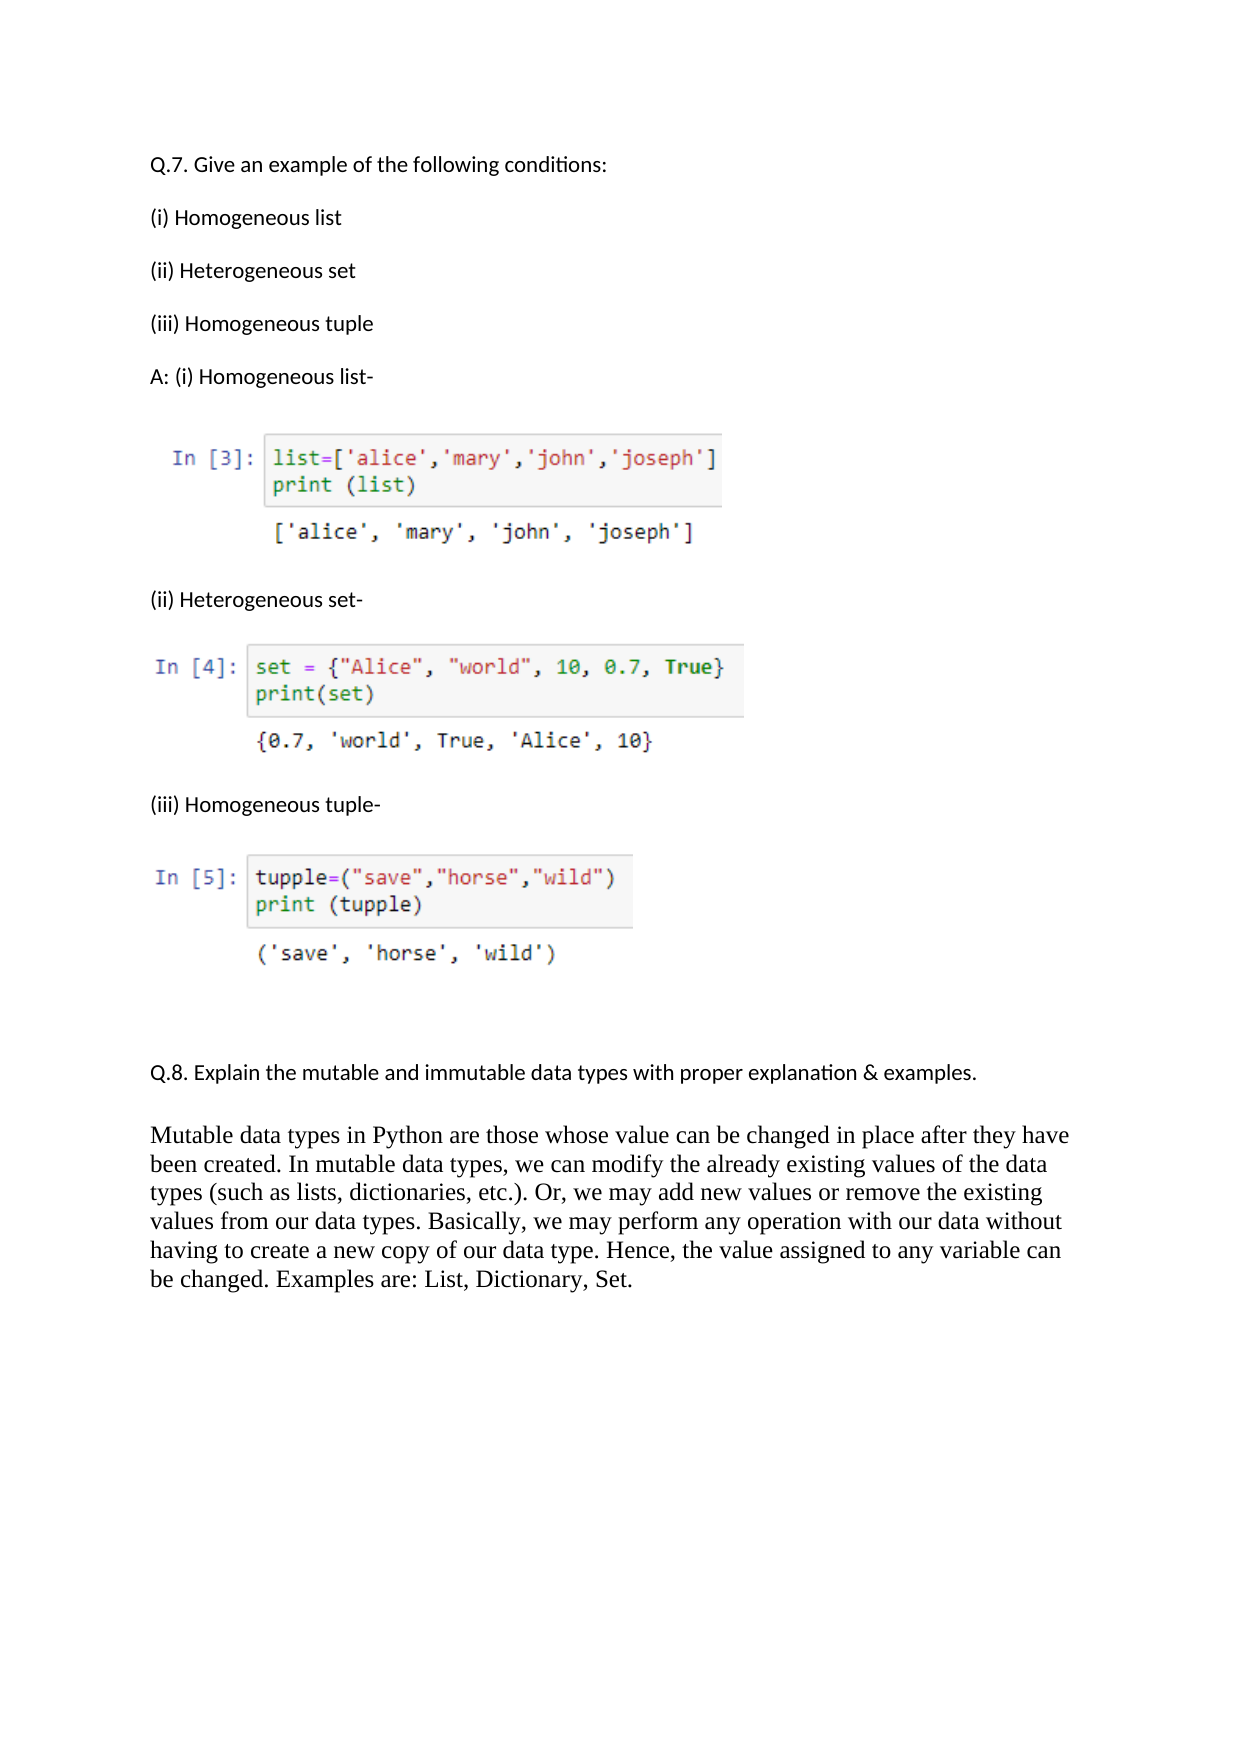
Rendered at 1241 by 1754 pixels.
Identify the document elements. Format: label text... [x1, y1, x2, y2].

picture [150, 843, 633, 981]
text (i) Homogeneous list [150, 203, 1090, 231]
text (iii) Homogeneous tuple- [150, 790, 1090, 818]
text (ii) Heterogeneous set- [150, 585, 1090, 613]
text Mutable data types in Python are those whose value can be changed in place after they have been created. In mutable data types, we can modify the already existing values of the data types (such as lists, dictionaries, etc.). Or, we may add new values or remove the existing values from our data types. Basically, we may perform any operation with our data without having to create a new copy of our data type. Hence, the value assigned to any variable can be changed. Examples are: List, Dictionary, Set. [150, 1120, 1090, 1292]
text (iii) Homogeneous tuple [150, 309, 1090, 337]
text Q.7. Give an example of the following conditions: [150, 150, 1090, 178]
text A: (i) Homogeneous list- [150, 362, 1090, 390]
picture [150, 415, 722, 561]
text Q.8. Explain the mutable and immutable data types with proper explanation & examples. [150, 1058, 1090, 1087]
picture [150, 638, 744, 765]
text (ii) Heterogeneous set [150, 256, 1090, 284]
